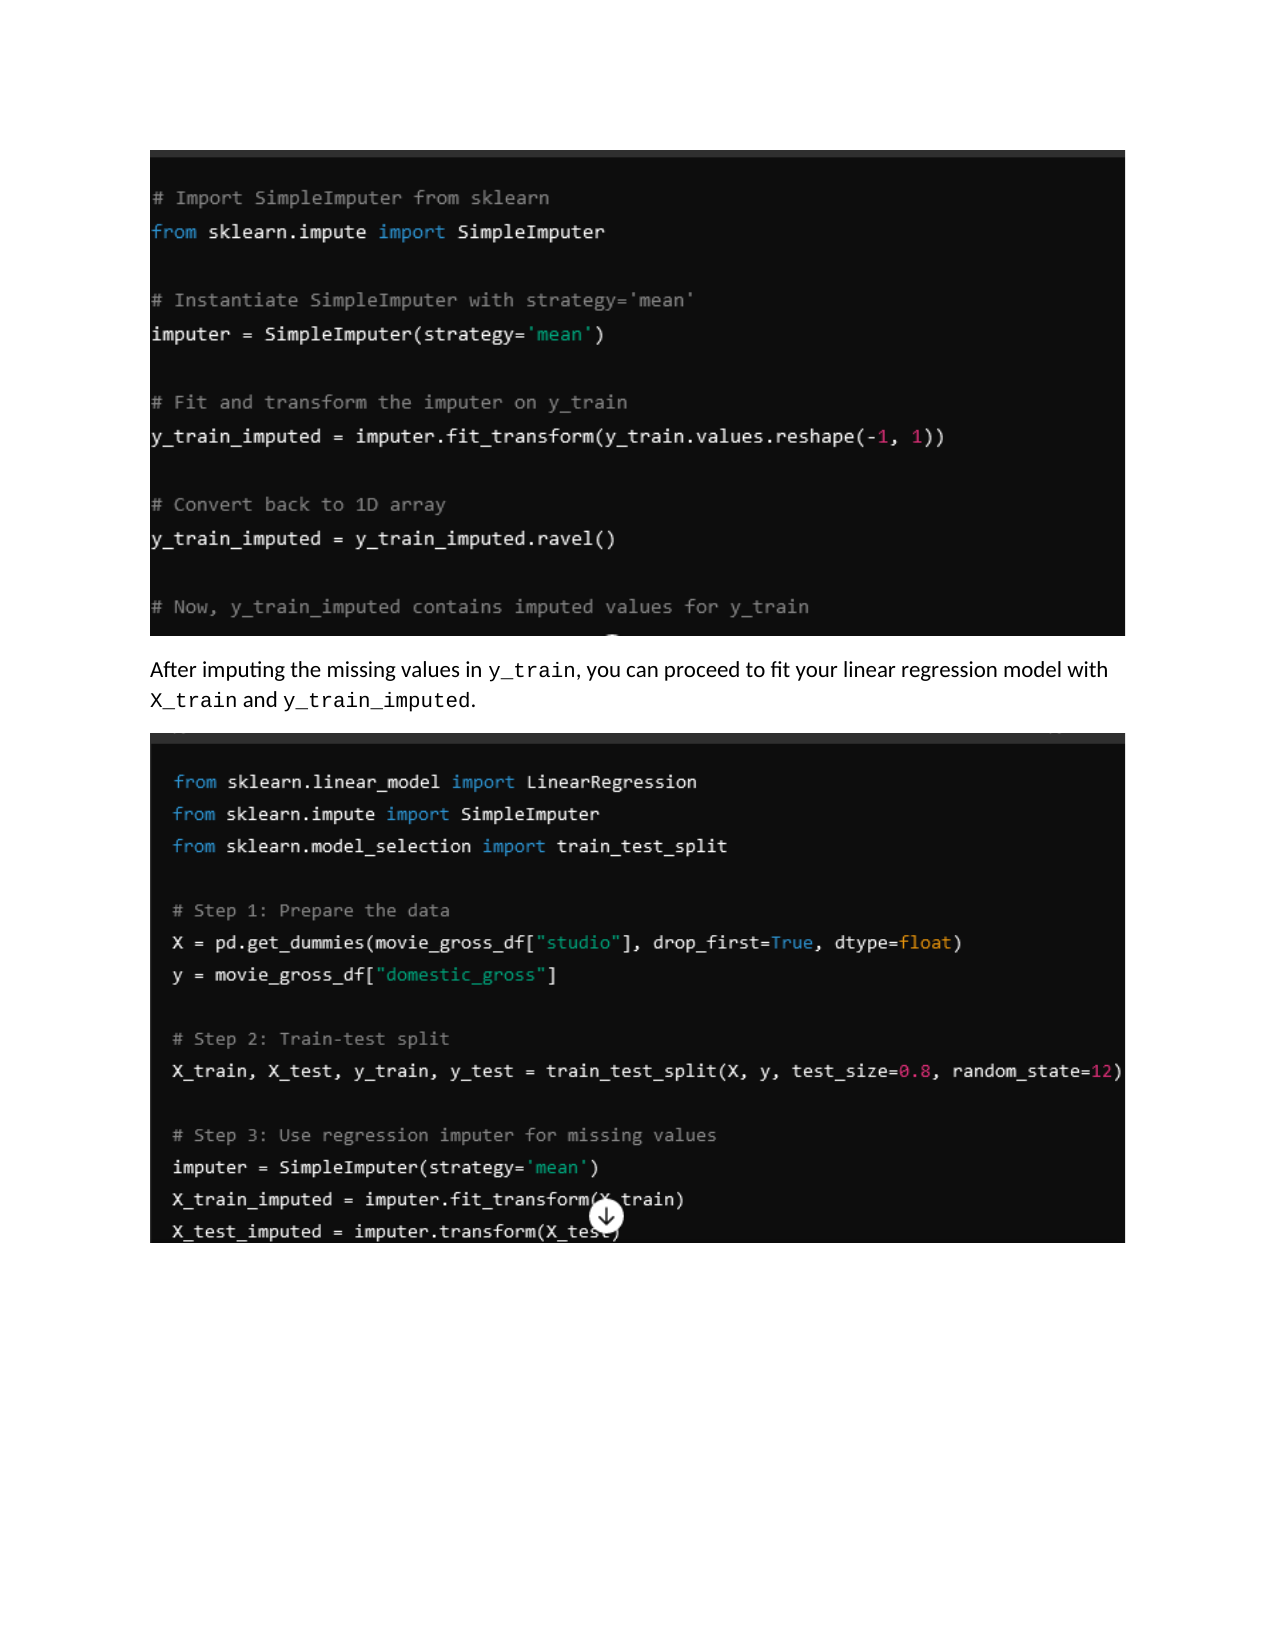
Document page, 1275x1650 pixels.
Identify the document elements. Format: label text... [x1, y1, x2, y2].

picture [150, 733, 1125, 1243]
text After imputing the missing values in y_train, you can proceed to fit your linear regression model with X_train and y_train_imputed. [150, 655, 1125, 714]
picture [150, 150, 1125, 636]
